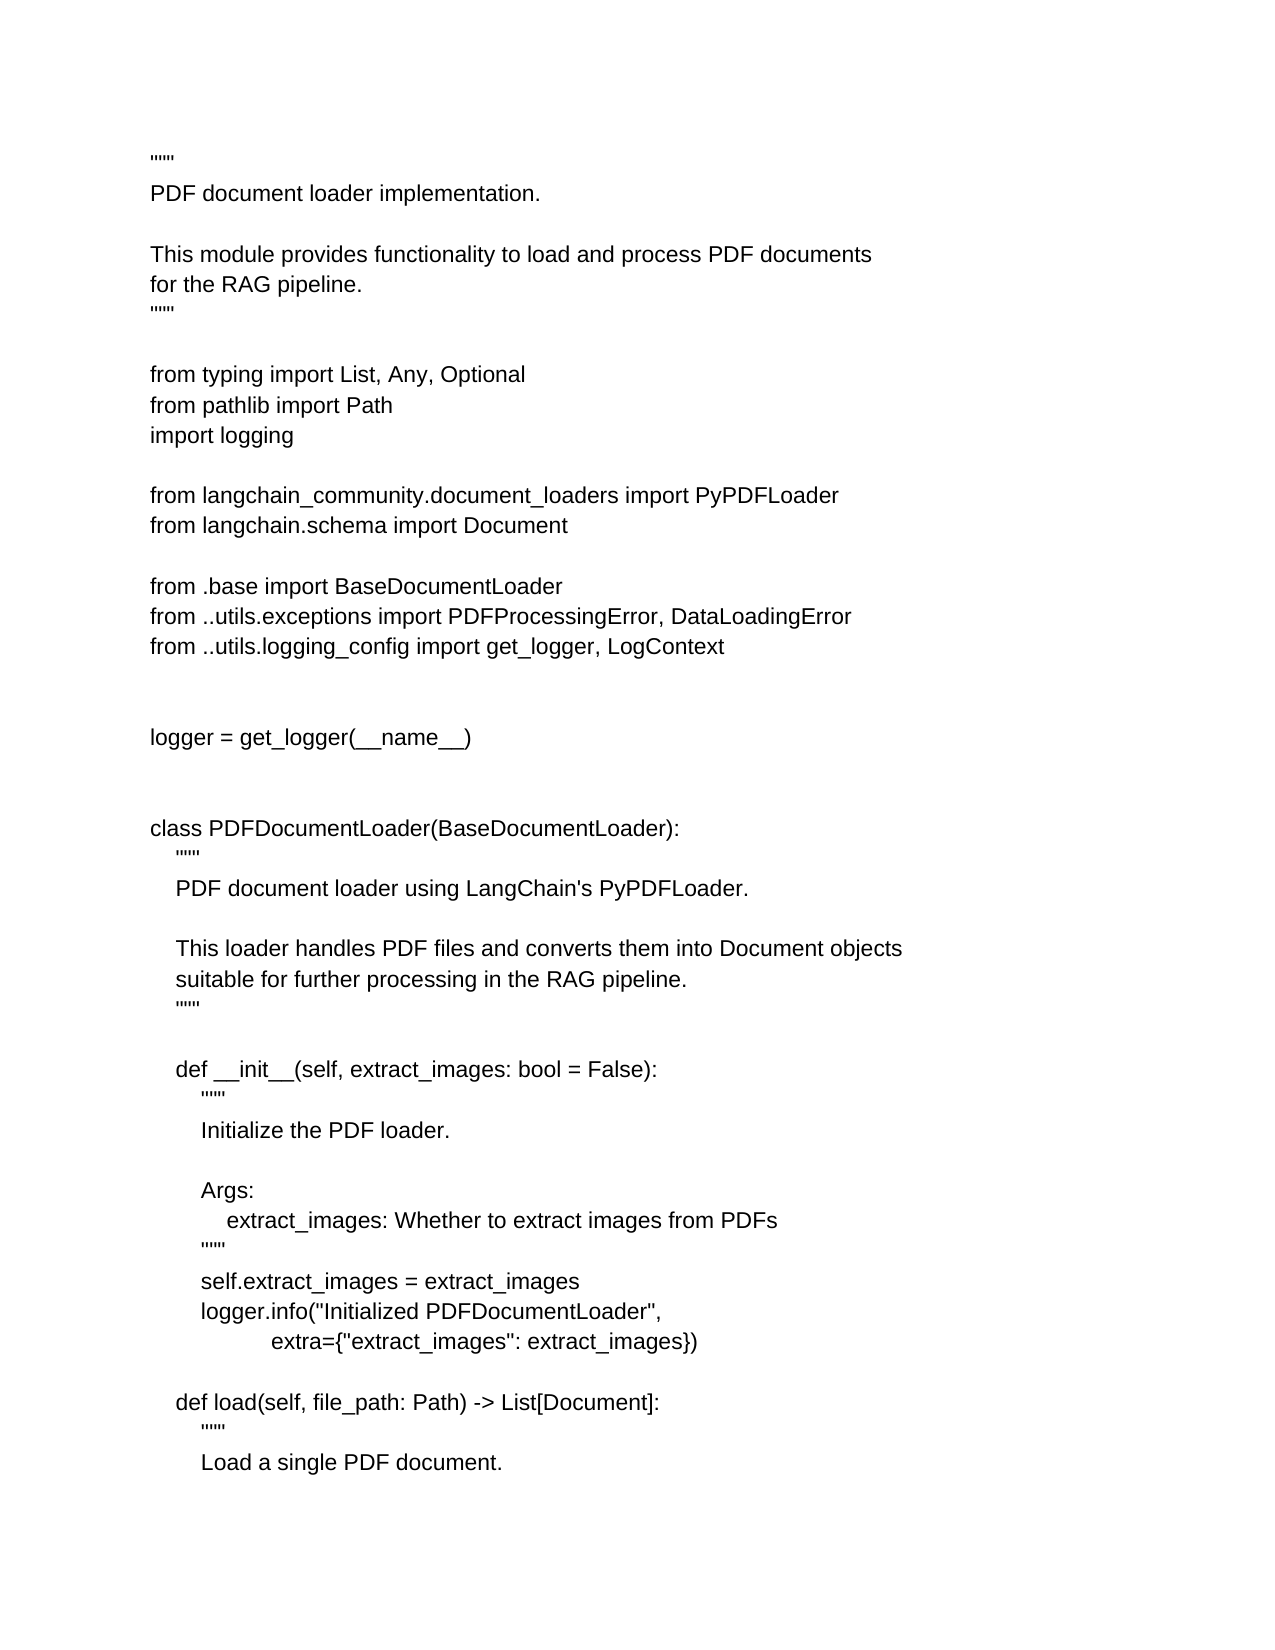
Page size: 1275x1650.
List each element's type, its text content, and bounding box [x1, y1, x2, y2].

text extract_images: Whether to extract images from PDFs [150, 1207, 1125, 1234]
text """ [150, 1237, 1125, 1264]
text for the RAG pipeline. [150, 271, 1125, 297]
text This loader handles PDF files and converts them into Document objects [150, 935, 1125, 962]
text def __init__(self, extract_images: bool = False): [150, 1056, 1125, 1083]
text """ [150, 845, 1125, 871]
text logger = get_logger(__name__) [150, 724, 1125, 750]
text """ [150, 996, 1125, 1022]
text from ..utils.exceptions import PDFProcessingError, DataLoadingError [150, 603, 1125, 629]
text """ [150, 150, 1125, 176]
text """ [150, 1086, 1125, 1113]
text from ..utils.logging_config import get_logger, LogContext [150, 633, 1125, 660]
text PDF document loader using LangChain's PyPDFLoader. [150, 875, 1125, 901]
text from langchain_community.document_loaders import PyPDFLoader [150, 482, 1125, 509]
text Load a single PDF document. [150, 1449, 1125, 1475]
text from pathlib import Path [150, 392, 1125, 418]
text def load(self, file_path: Path) -> List[Document]: [150, 1388, 1125, 1415]
text """ [150, 1419, 1125, 1445]
text from langchain.schema import Document [150, 512, 1125, 539]
text Initialize the PDF loader. [150, 1117, 1125, 1143]
text from typing import List, Any, Optional [150, 361, 1125, 388]
text import logging [150, 422, 1125, 448]
text suitable for further processing in the RAG pipeline. [150, 966, 1125, 992]
text class PDFDocumentLoader(BaseDocumentLoader): [150, 814, 1125, 841]
text from .base import BaseDocumentLoader [150, 573, 1125, 599]
text """ [150, 301, 1125, 327]
text This module provides functionality to load and process PDF documents [150, 241, 1125, 267]
text Args: [150, 1177, 1125, 1203]
text extra={"extract_images": extract_images}) [150, 1328, 1125, 1354]
text logger.info("Initialized PDFDocumentLoader", [150, 1298, 1125, 1324]
text PDF document loader implementation. [150, 180, 1125, 207]
text self.extract_images = extract_images [150, 1268, 1125, 1294]
